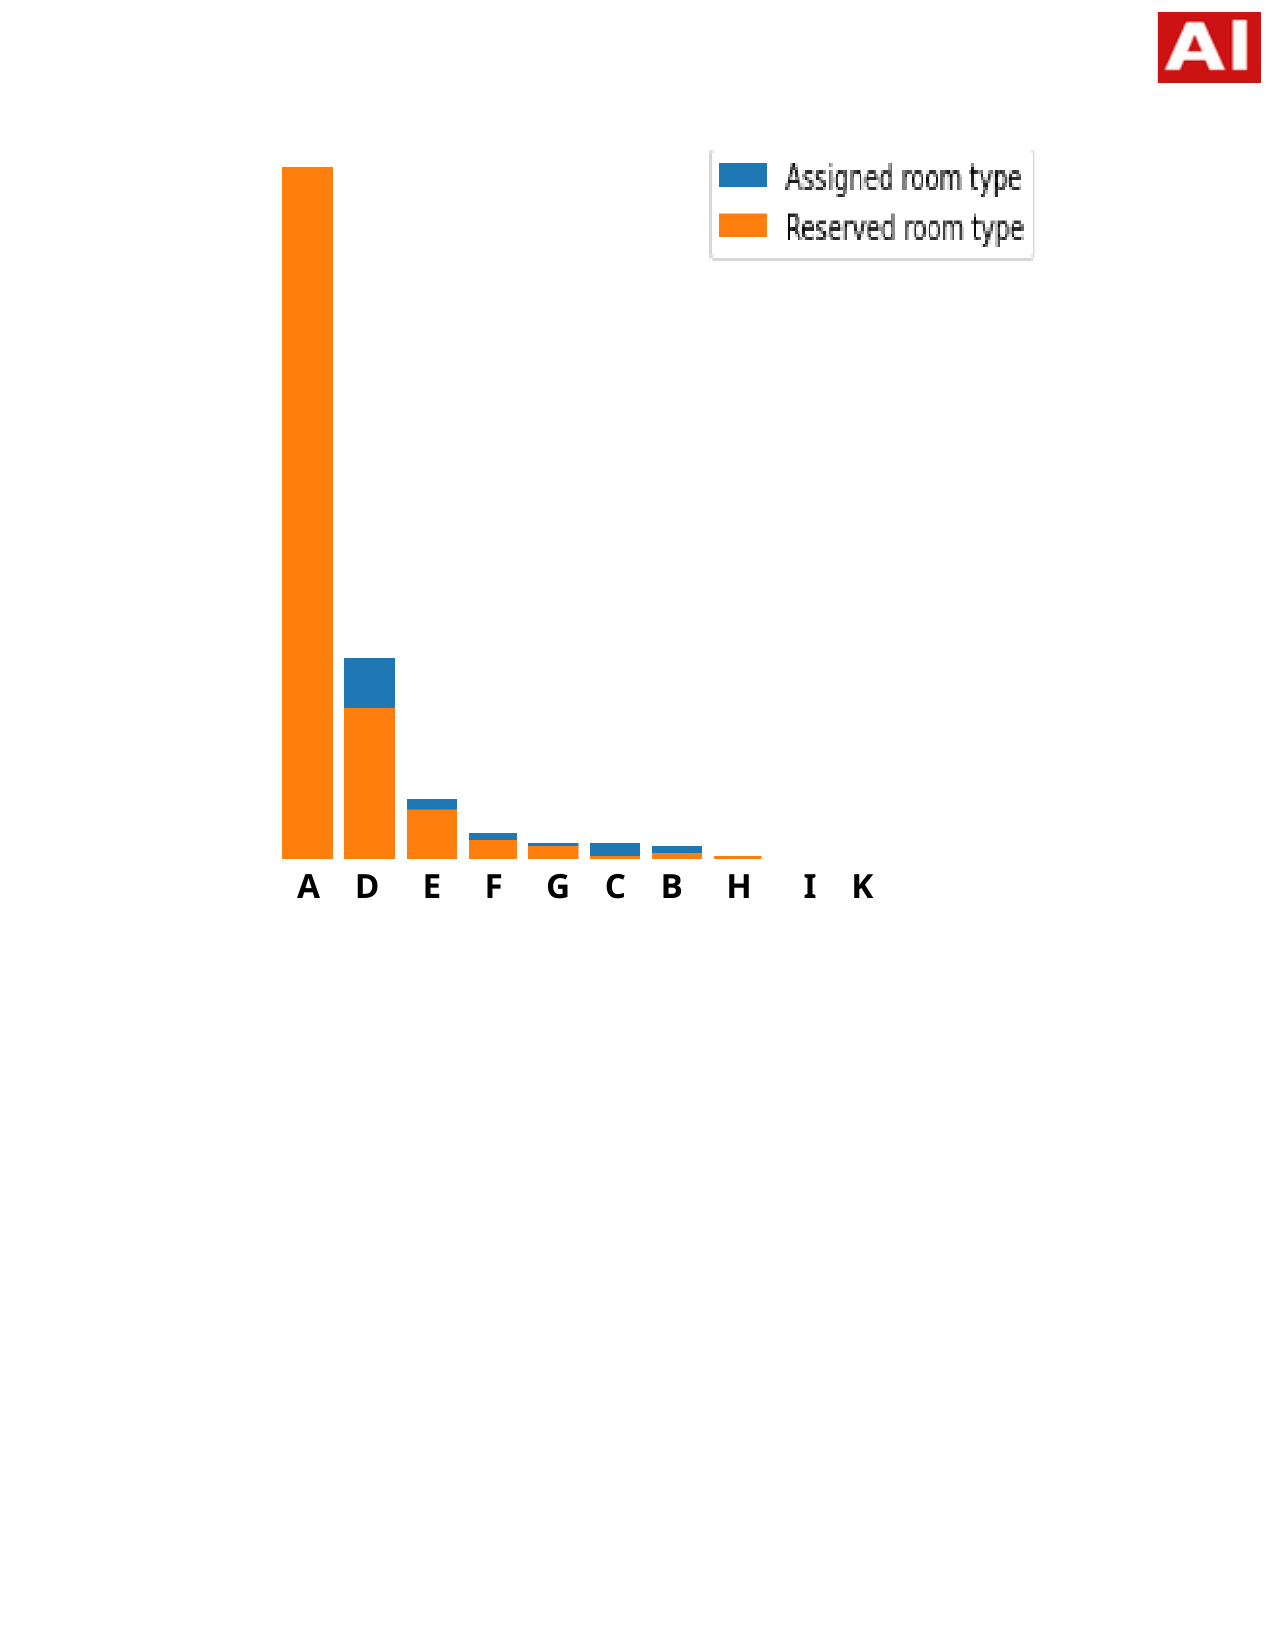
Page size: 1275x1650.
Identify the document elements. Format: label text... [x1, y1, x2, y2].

picture [1157, 12, 1261, 83]
picture [262, 150, 1035, 859]
text A D E F G C B H I K [262, 862, 1125, 908]
